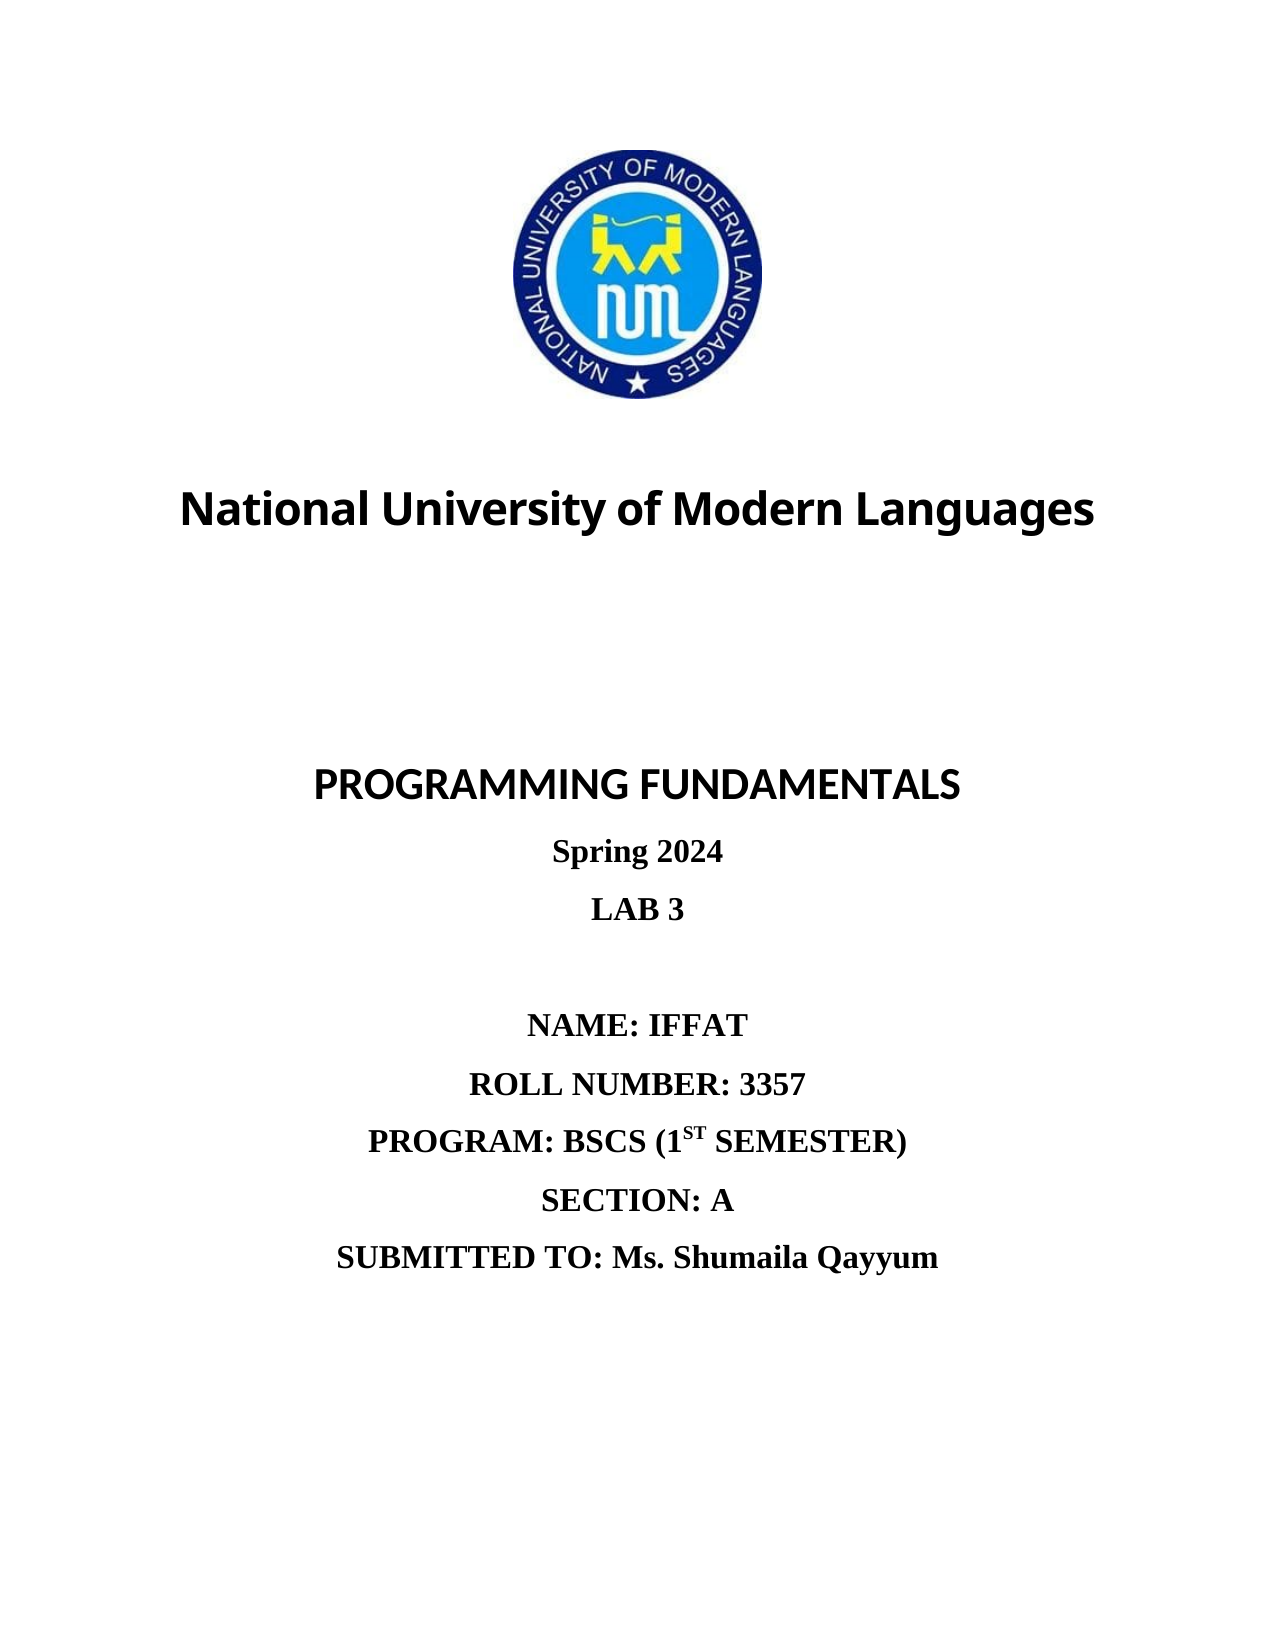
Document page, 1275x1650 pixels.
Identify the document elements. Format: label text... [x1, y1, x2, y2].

text LAB 3 [150, 890, 1125, 928]
text PROGRAMMING FUNDAMENTALS [150, 755, 1125, 811]
text National University of Modern Languages [150, 476, 1125, 538]
text SECTION: A [150, 1180, 1125, 1218]
text Spring 2024 [150, 832, 1125, 870]
text NAME: IFFAT [150, 1006, 1125, 1044]
text PROGRAM: BSCS (1ST SEMESTER) [150, 1122, 1125, 1160]
picture [513, 150, 762, 399]
text SUBMITTED TO: Ms. Shumaila Qayyum [150, 1238, 1125, 1276]
text ROLL NUMBER: 3357 [150, 1064, 1125, 1102]
